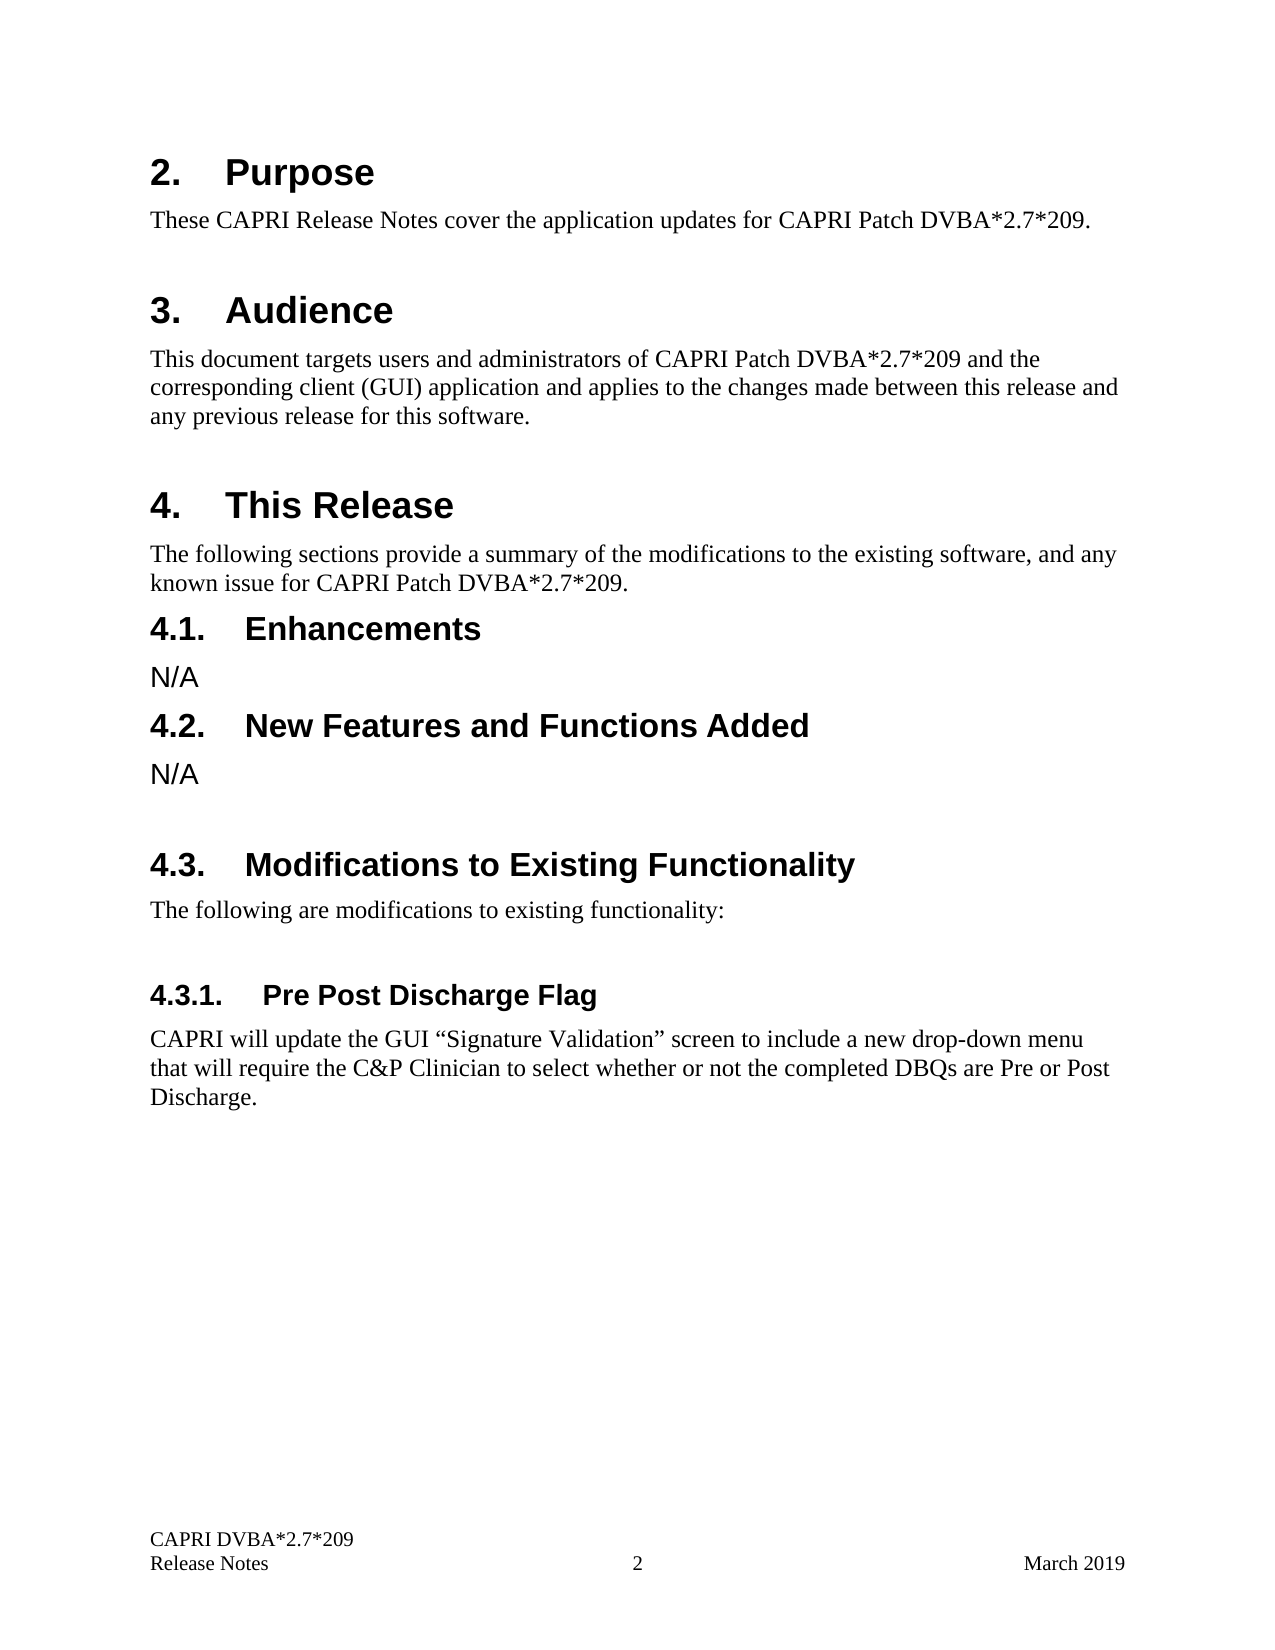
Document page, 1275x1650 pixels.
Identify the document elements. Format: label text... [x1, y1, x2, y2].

text This document targets users and administrators of CAPRI Patch DVBA*2.7*209 and the corresponding client (GUI) application and applies to the changes made between this release and any previous release for this software. [150, 344, 1125, 430]
text These CAPRI Release Notes cover the application updates for CAPRI Patch DVBA*2.7*209. [150, 206, 1125, 234]
subtitle Pre Post Discharge Flag [150, 978, 1125, 1012]
text CAPRI will update the GUI “Signature Validation” screen to include a new drop-down menu that will require the C&P Clinician to select whether or not the completed DBQs are Pre or Post Discharge. [150, 1024, 1125, 1110]
subtitle Purpose [150, 150, 1125, 193]
subtitle N/A [150, 757, 1125, 791]
subtitle Enhancements [150, 609, 1125, 648]
subtitle This Release [150, 484, 1125, 527]
subtitle N/A [150, 660, 1125, 694]
subtitle Modifications to Existing Functionality [150, 844, 1125, 883]
text The following are modifications to existing functionality: [150, 896, 1125, 924]
subtitle Audience [150, 288, 1125, 331]
subtitle New Features and Functions Added [150, 706, 1125, 745]
text The following sections provide a summary of the modifications to the existing software, and any known issue for CAPRI Patch DVBA*2.7*209. [150, 539, 1125, 597]
